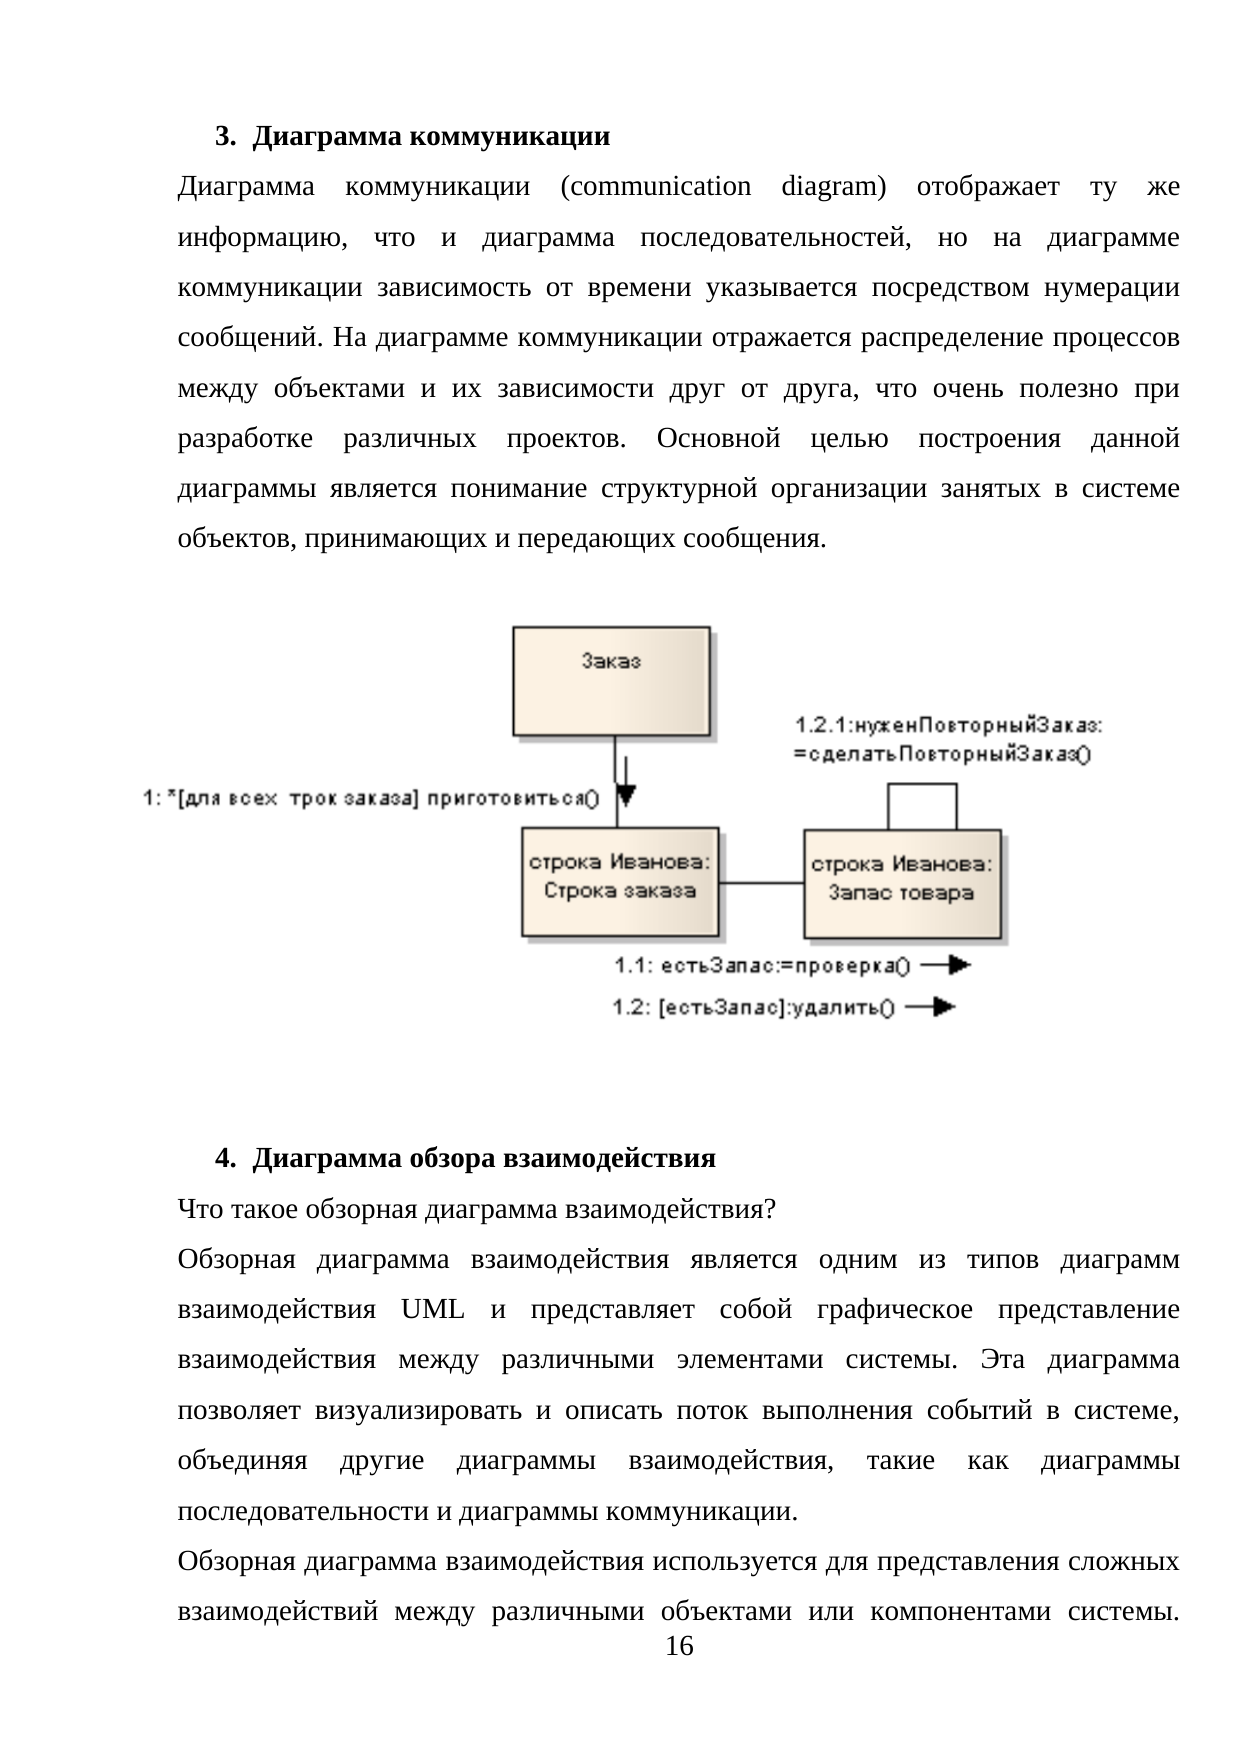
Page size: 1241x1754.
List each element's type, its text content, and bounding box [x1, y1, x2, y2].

text Диаграмма коммуникации (communication diagram) отображает ту же информацию, что и диаграмма последовательностей, но на диаграмме коммуникации зависимость от времени указывается посредством нумерации сообщений. На диаграмме коммуникации отражается распределение процессов между объектами и их зависимости друг от друга, что очень полезно при разработке различных проектов. Основной целью построения данной диаграммы является понимание структурной организации занятых в системе объектов, принимающих и передающих сообщения. [177, 168, 1181, 554]
picture [117, 590, 1122, 1057]
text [177, 1543, 1181, 1627]
subtitle Диаграмма коммуникации [215, 118, 1181, 152]
text Обзорная диаграмма взаимодействия является одним из типов диаграмм взаимодействия UML и представляет собой графическое представление взаимодействия между различными элементами системы. Эта диаграмма позволяет визуализировать и описать поток выполнения событий в системе, объединяя другие диаграммы взаимодействия, такие как диаграммы последовательности и диаграммы коммуникации. [177, 1241, 1181, 1526]
text Что такое обзорная диаграмма взаимодействия? [177, 1191, 1181, 1224]
subtitle Диаграмма обзора взаимодействия [215, 1140, 1181, 1174]
